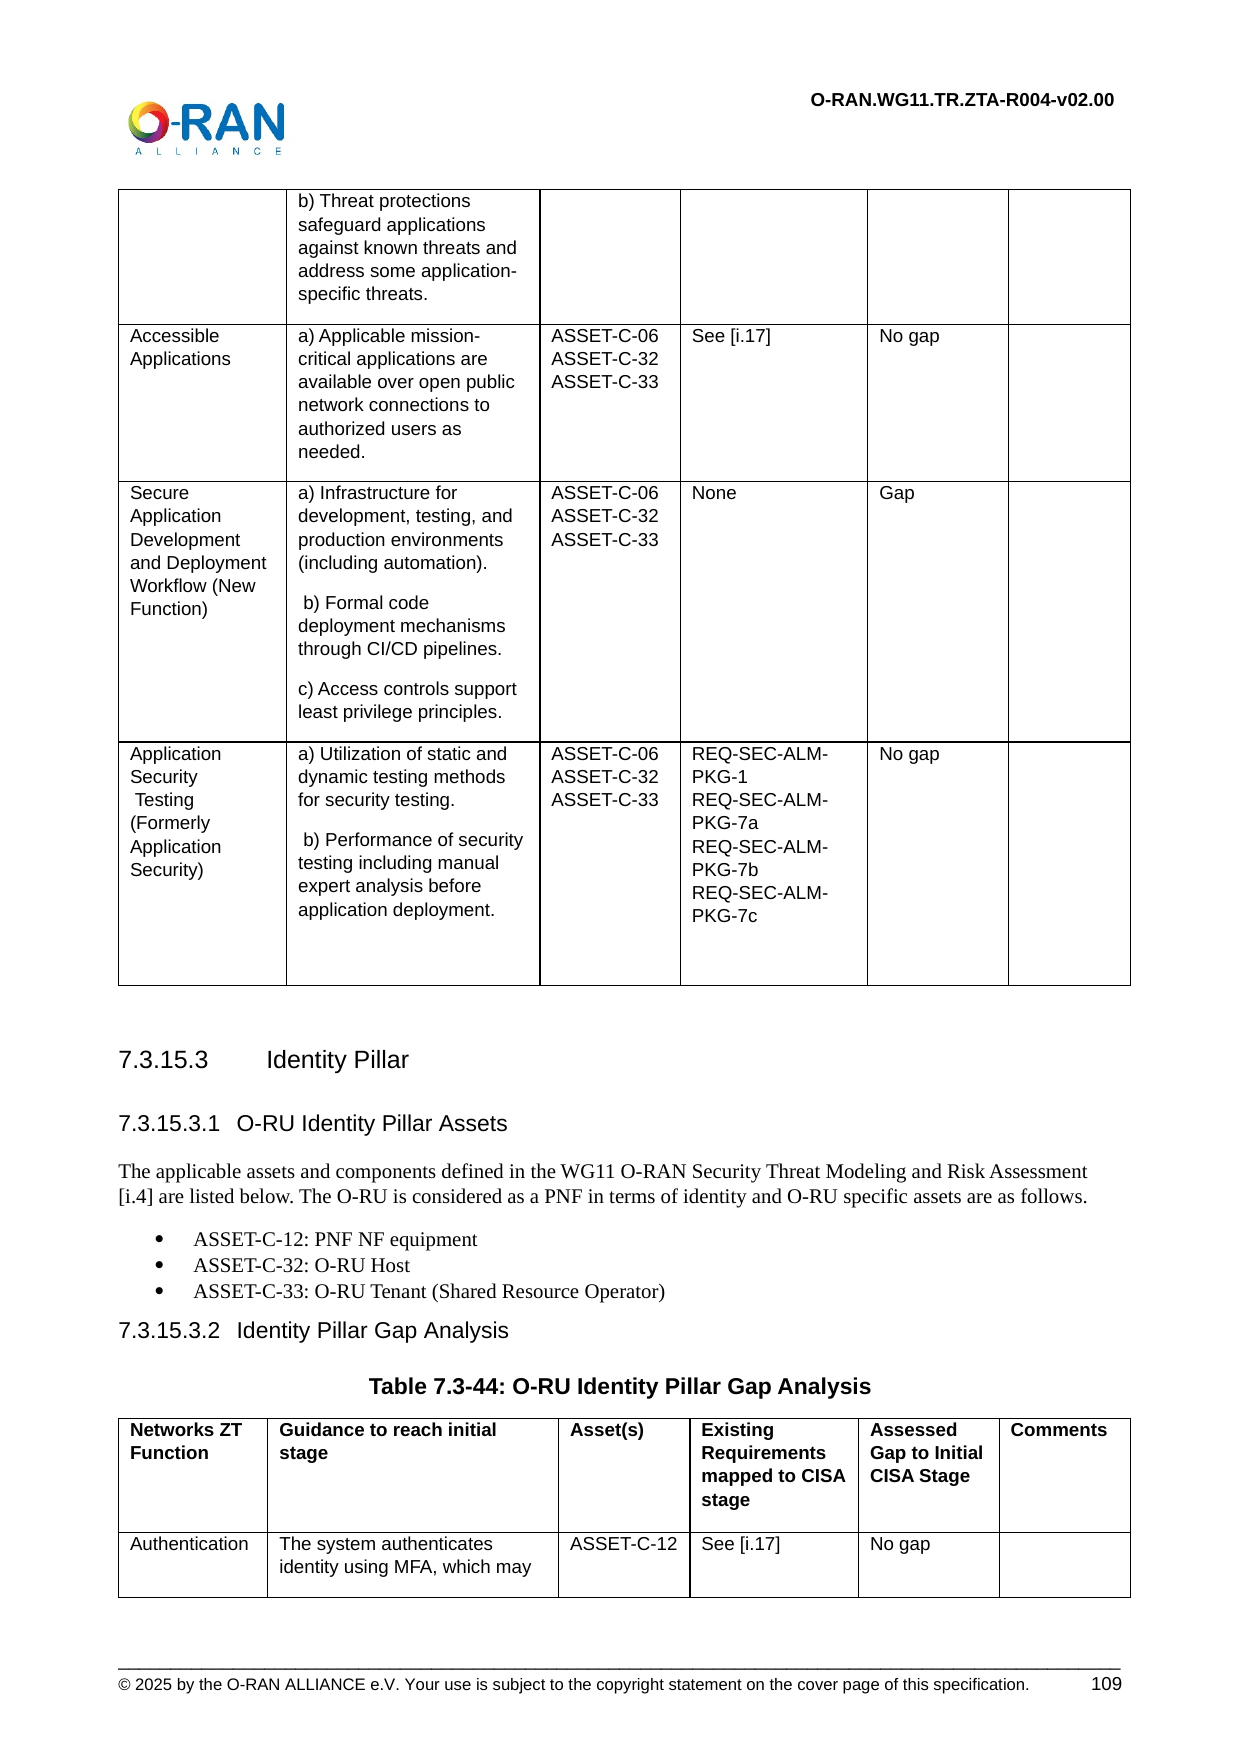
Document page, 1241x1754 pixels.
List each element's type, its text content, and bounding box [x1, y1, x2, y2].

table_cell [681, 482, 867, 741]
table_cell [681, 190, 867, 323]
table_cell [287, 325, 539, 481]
picture [118, 88, 298, 166]
subtitle Identity Pillar [118, 1045, 1122, 1074]
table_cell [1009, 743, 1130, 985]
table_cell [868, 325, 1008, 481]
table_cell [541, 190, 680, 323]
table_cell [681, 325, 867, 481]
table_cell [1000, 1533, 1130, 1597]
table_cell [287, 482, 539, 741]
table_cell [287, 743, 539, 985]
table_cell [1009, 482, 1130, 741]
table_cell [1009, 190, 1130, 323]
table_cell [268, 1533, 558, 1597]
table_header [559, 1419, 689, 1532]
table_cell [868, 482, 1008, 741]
text The applicable assets and components defined in the WG11 O-RAN Security Threat Modeling and Risk Assessment [i.4] are listed below. The O-RU is considered as a PNF in terms of identity and O-RU specific assets are as follows. [118, 1158, 1122, 1208]
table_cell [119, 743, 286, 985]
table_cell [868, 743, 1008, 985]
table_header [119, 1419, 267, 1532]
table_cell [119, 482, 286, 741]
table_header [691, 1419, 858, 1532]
list ASSET-C-12: PNF NF equipment [156, 1227, 1122, 1251]
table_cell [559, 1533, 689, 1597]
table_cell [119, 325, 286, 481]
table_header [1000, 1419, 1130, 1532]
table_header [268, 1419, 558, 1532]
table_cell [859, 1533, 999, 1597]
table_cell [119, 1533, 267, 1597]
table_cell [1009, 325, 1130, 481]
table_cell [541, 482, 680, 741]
list ASSET-C-33: O-RU Tenant (Shared Resource Operator) [156, 1279, 1122, 1303]
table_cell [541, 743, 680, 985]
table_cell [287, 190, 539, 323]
list ASSET-C-32: O-RU Host [156, 1253, 1122, 1277]
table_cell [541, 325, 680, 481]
subtitle Identity Pillar Gap Analysis [118, 1317, 1122, 1344]
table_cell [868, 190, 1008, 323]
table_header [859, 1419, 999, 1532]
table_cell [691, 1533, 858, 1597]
subtitle O-RU Identity Pillar Assets [118, 1109, 1122, 1136]
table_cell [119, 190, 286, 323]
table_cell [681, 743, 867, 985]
